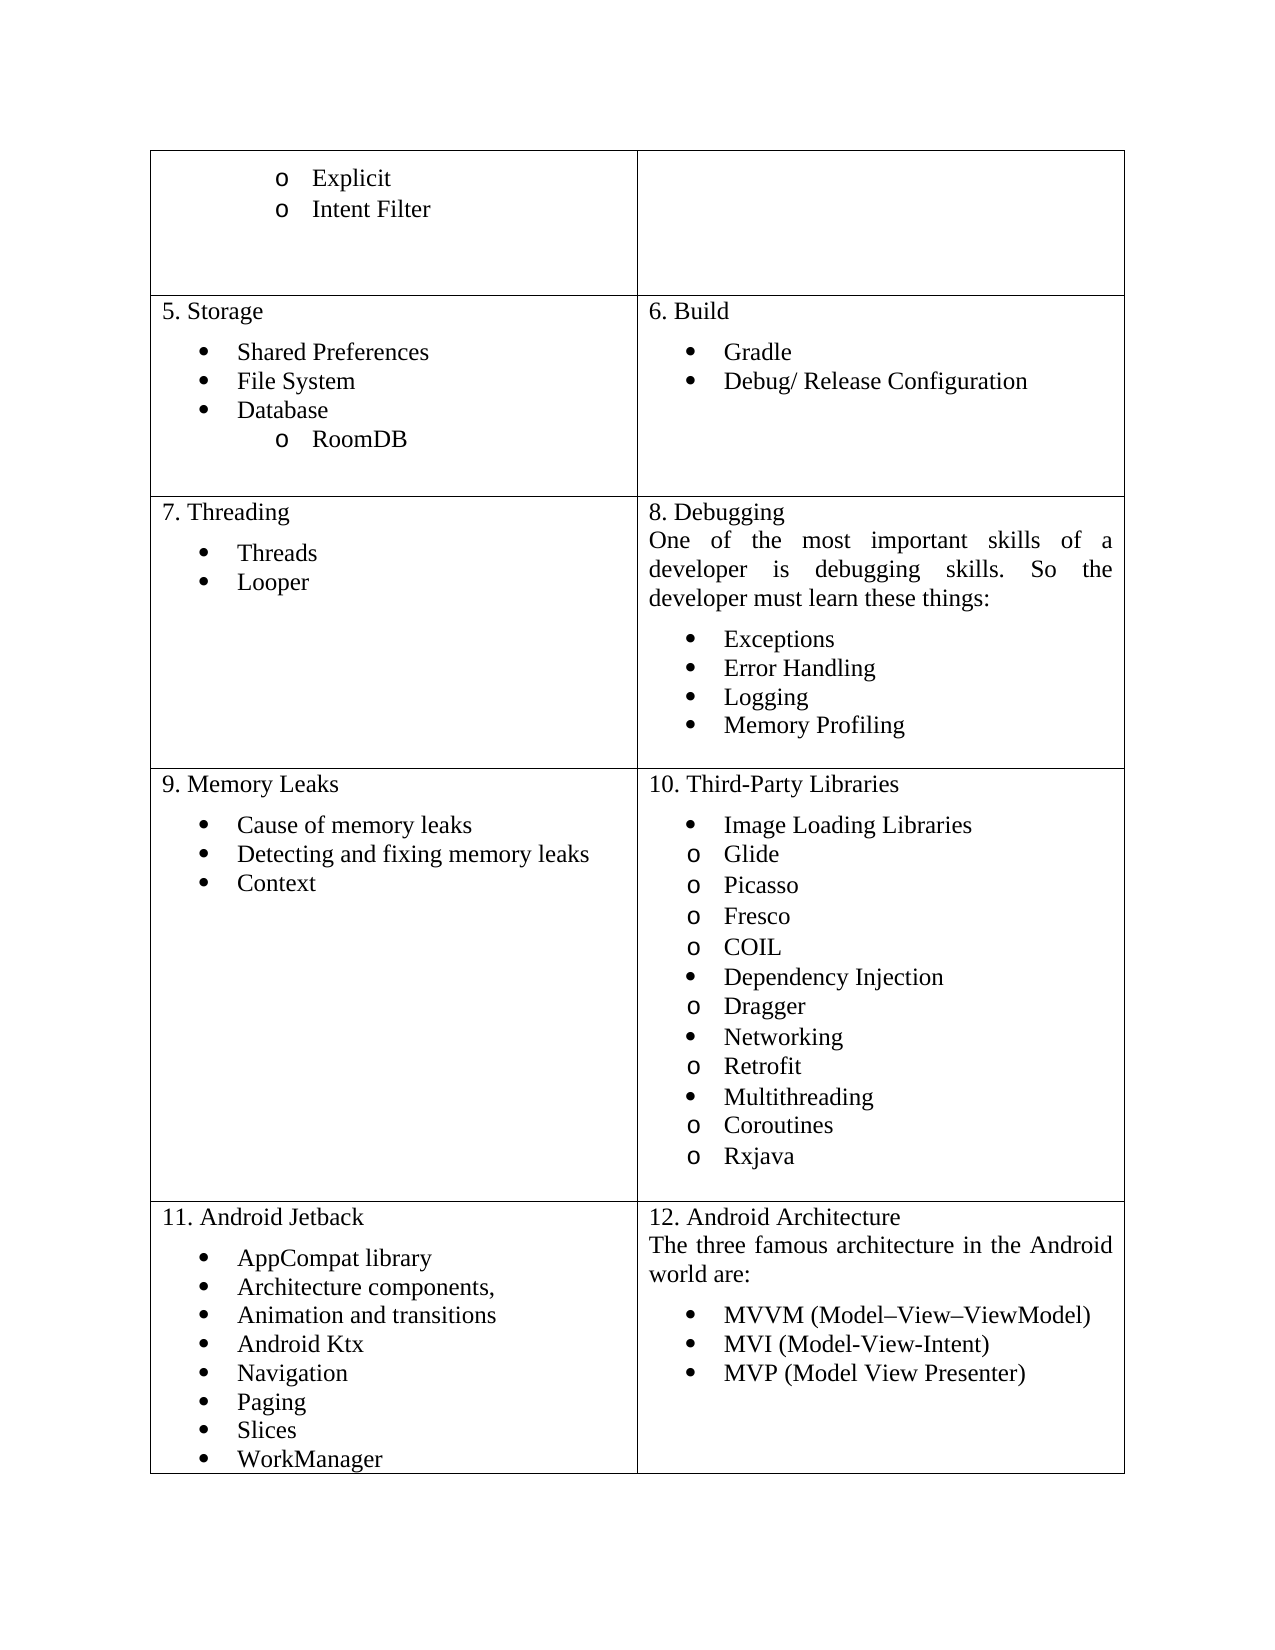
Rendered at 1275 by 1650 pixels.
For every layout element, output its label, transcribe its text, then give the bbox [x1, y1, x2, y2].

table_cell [151, 1202, 637, 1473]
table_cell 7. Threading Threads Looper [151, 497, 637, 768]
table_cell 5. Storage Shared Preferences File System Database RoomDB [151, 296, 637, 496]
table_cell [638, 1202, 1124, 1473]
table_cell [151, 151, 637, 295]
table_cell 8. Debugging One of the most important skills of a developer is debugging skills. So the developer must learn these things: Exceptions Error Handling Logging Memory Profiling [638, 497, 1124, 768]
table_cell 9. Memory Leaks Cause of memory leaks Detecting and fixing memory leaks Context [151, 769, 637, 1201]
table_cell 6. Build Gradle Debug/ Release Configuration [638, 296, 1124, 496]
table_cell 10. Third-Party Libraries Image Loading Libraries Glide Picasso Fresco COIL Dependency Injection Dragger Networking Retrofit Multithreading Coroutines Rxjava [638, 769, 1124, 1201]
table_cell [638, 151, 1124, 295]
